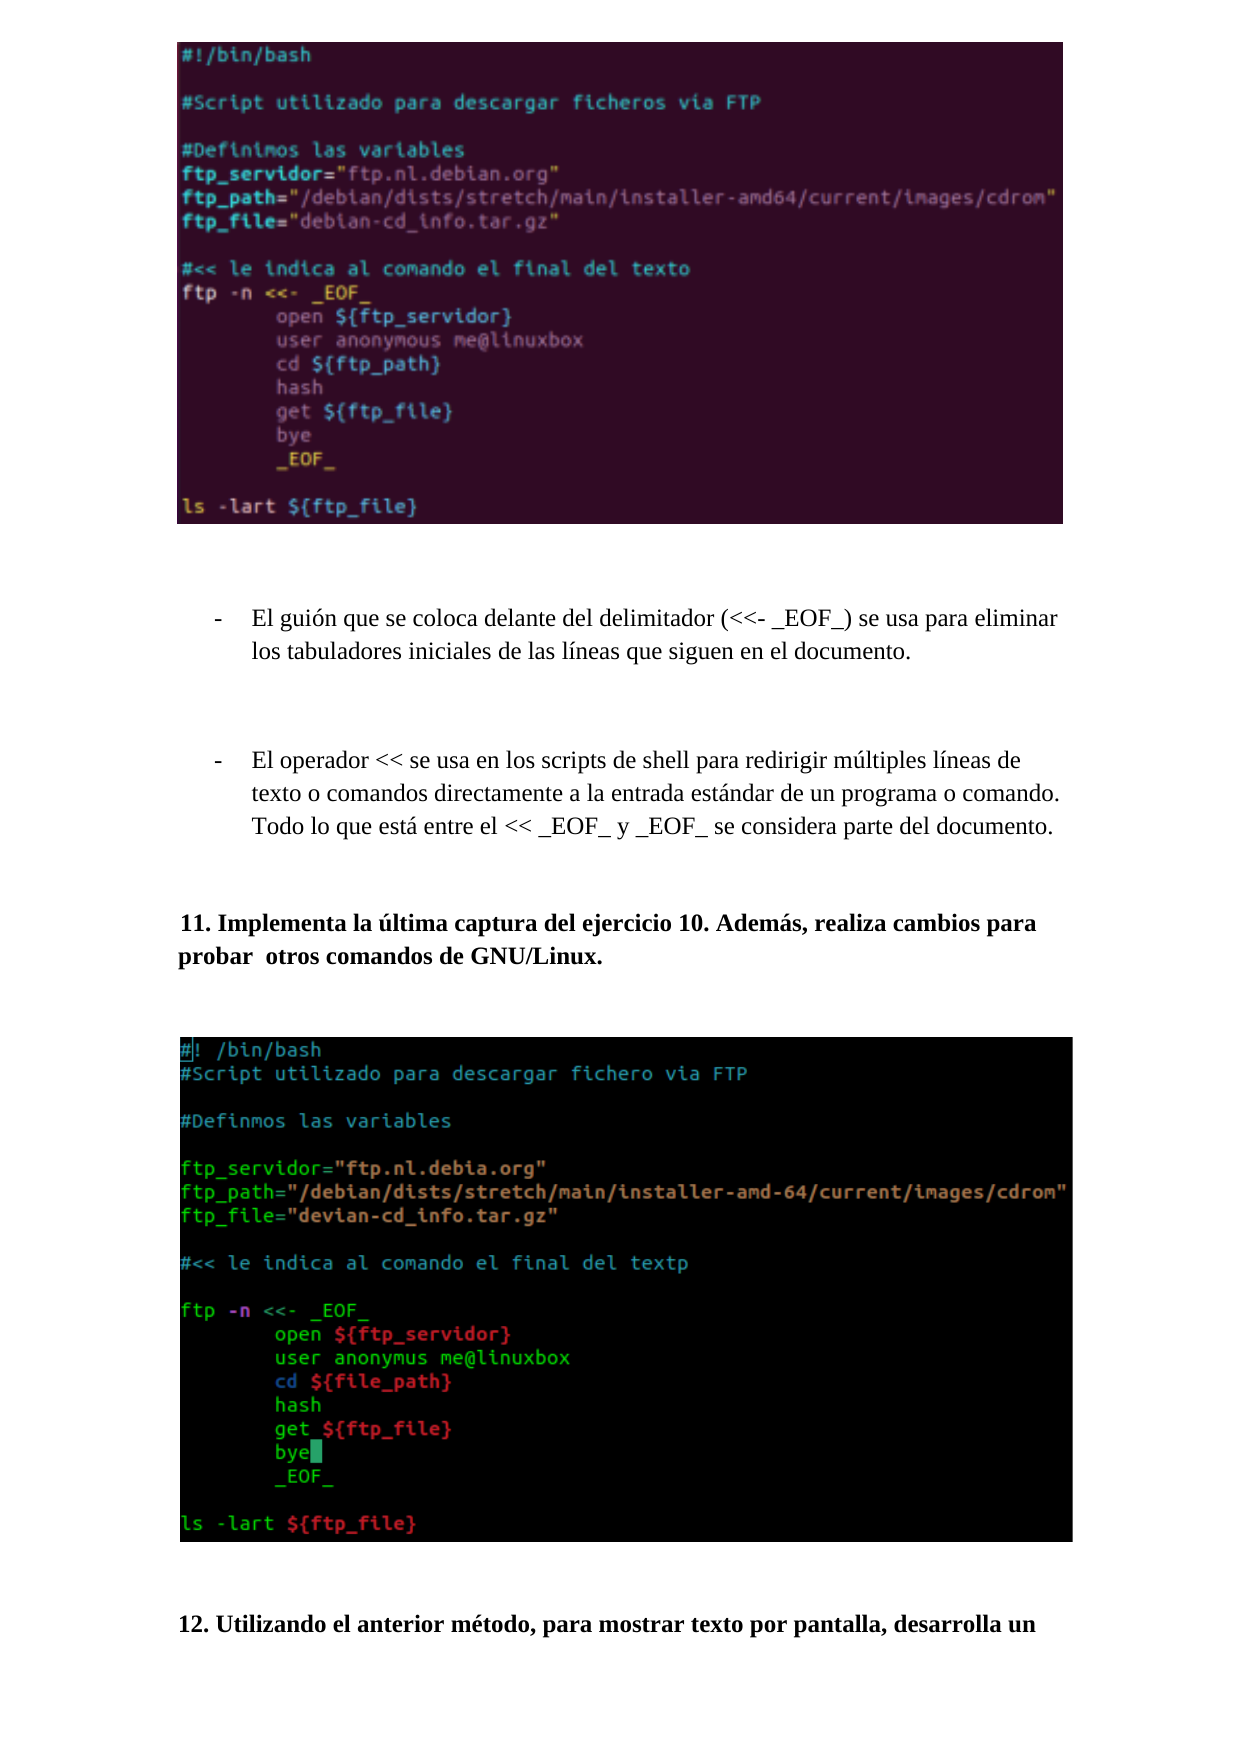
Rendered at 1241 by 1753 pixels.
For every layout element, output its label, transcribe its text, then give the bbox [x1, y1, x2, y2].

picture [180, 1037, 1073, 1542]
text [178, 1609, 1070, 1637]
list El guión que se coloca delante del delimitador (<<- _EOF_) se usa para eliminar los tabuladores iniciales de las líneas que siguen en el documento. [214, 603, 1064, 665]
picture [177, 42, 1063, 524]
text 11. Implementa la última captura del ejercicio 10. Además, realiza cambios para probar otros comandos de GNU/Linux. [178, 908, 1070, 969]
list El operador << se usa en los scripts de shell para redirigir múltiples líneas de texto o comandos directamente a la entrada estándar de un programa o comando. Todo lo que está entre el << _EOF_ y _EOF_ se considera parte del documento. [214, 745, 1064, 840]
